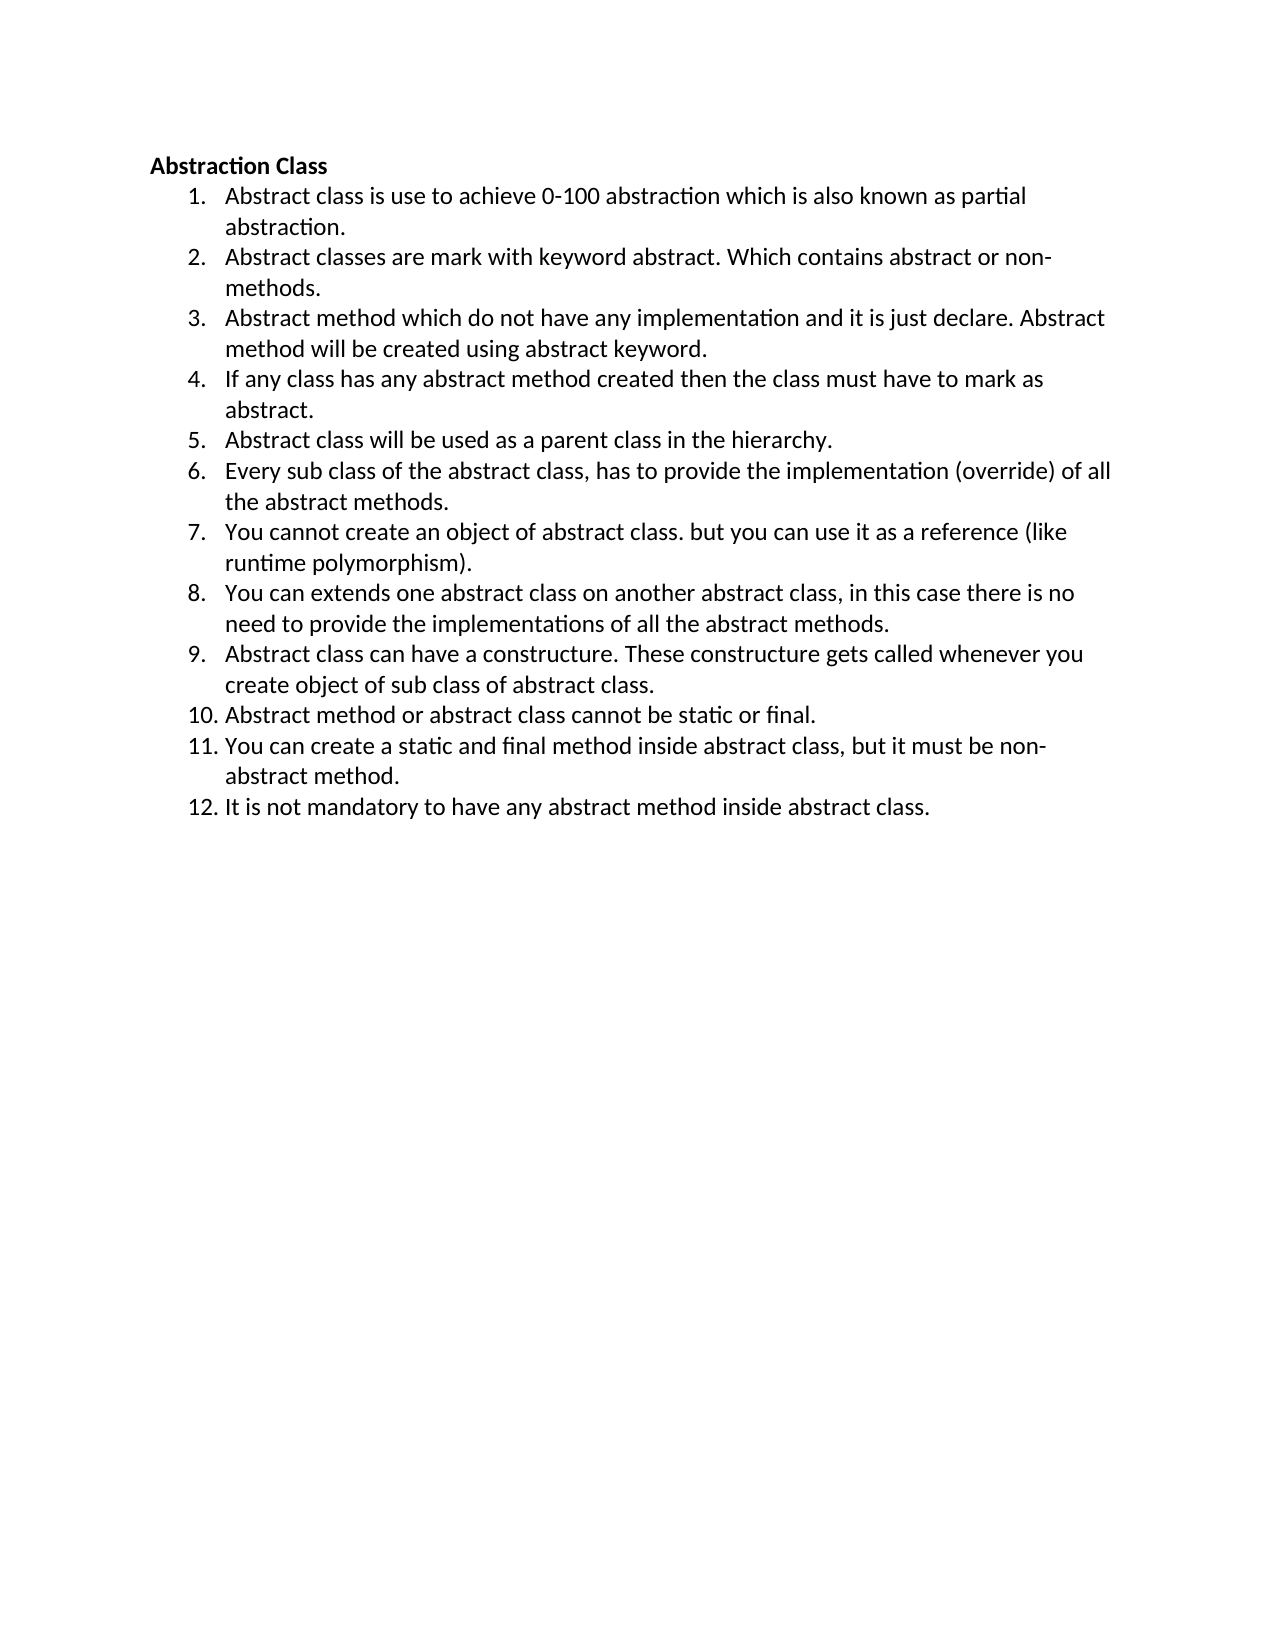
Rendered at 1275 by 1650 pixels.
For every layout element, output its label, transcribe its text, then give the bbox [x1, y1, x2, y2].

list It is not mandatory to have any abstract method inside abstract class. [187, 791, 1125, 821]
list Abstract class is use to achieve 0-100 abstraction which is also known as partial abstraction. [187, 181, 1125, 242]
list If any class has any abstract method created then the class must have to mark as abstract. [187, 364, 1125, 425]
list Abstract class will be used as a parent class in the hierarchy. [187, 425, 1125, 455]
list You can create a static and final method inside abstract class, but it must be non-abstract method. [187, 730, 1125, 791]
list You can extends one abstract class on another abstract class, in this case there is no need to provide the implementations of all the abstract methods. [187, 577, 1125, 638]
list Abstract classes are mark with keyword abstract. Which contains abstract or non-methods. [187, 242, 1125, 303]
list Every sub class of the abstract class, has to provide the implementation (override) of all the abstract methods. [187, 455, 1125, 516]
list You cannot create an object of abstract class. but you can use it as a reference (like runtime polymorphism). [187, 516, 1125, 577]
text Abstraction Class [150, 150, 1125, 181]
list Abstract method or abstract class cannot be static or final. [187, 699, 1125, 730]
list Abstract class can have a constructure. These constructure gets called whenever you create object of sub class of abstract class. [187, 638, 1125, 699]
list Abstract method which do not have any implementation and it is just declare. Abstract method will be created using abstract keyword. [187, 303, 1125, 364]
